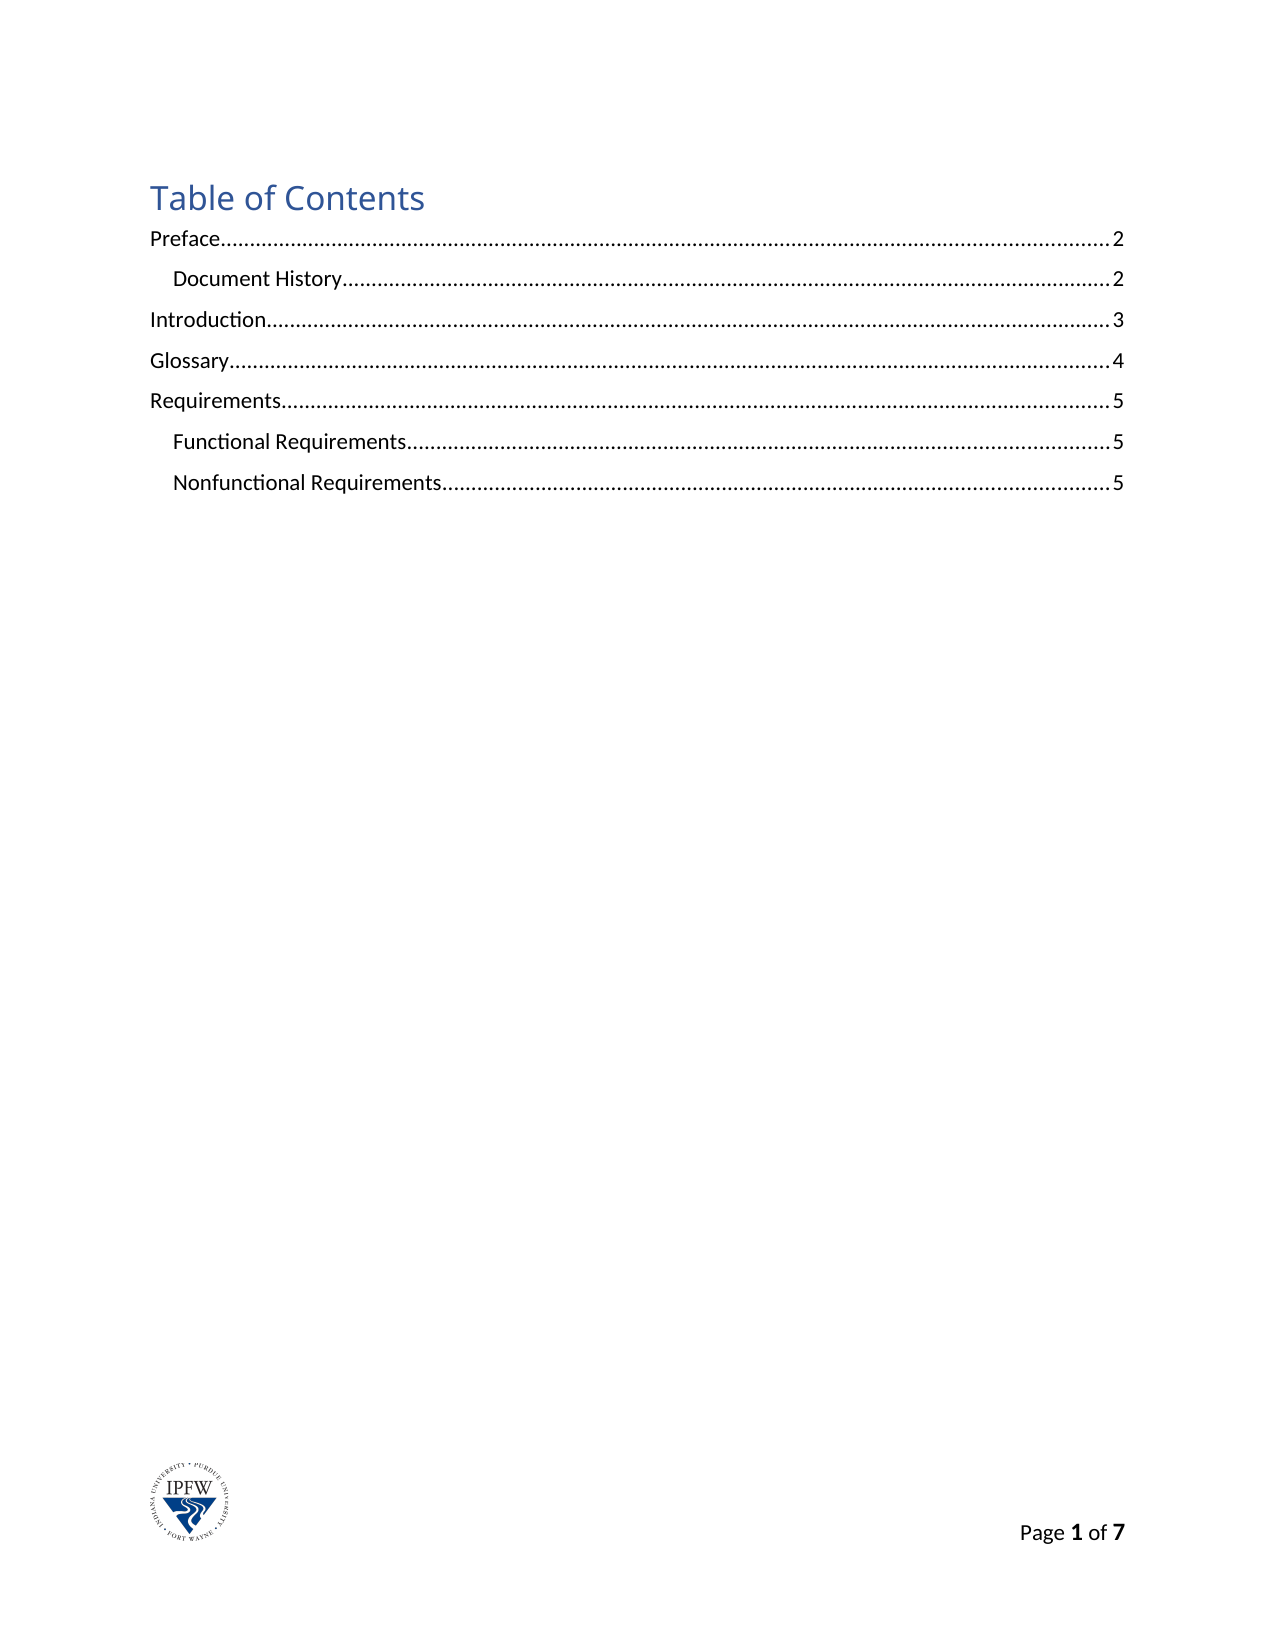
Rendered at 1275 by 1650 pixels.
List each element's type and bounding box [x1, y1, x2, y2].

picture [150, 1463, 229, 1541]
